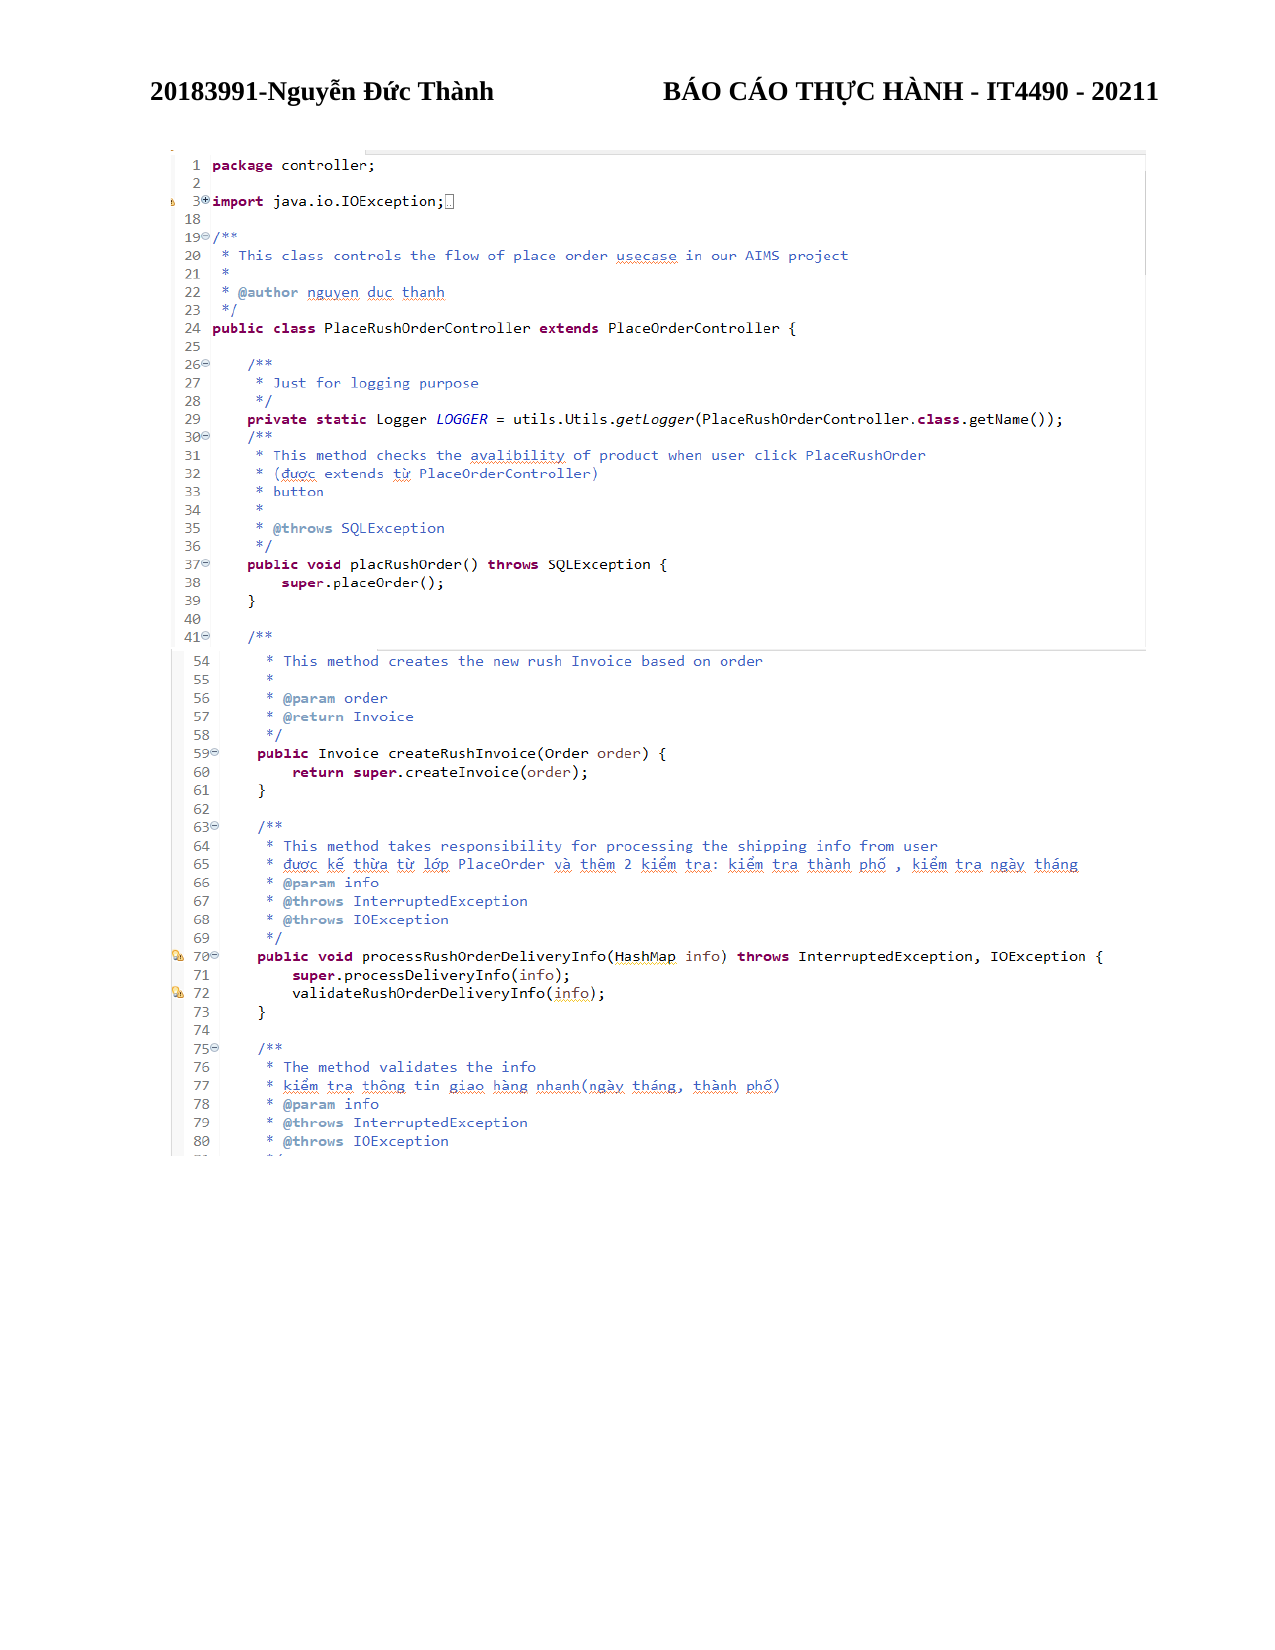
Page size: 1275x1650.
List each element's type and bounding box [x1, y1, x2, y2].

picture [170, 649, 1146, 1156]
picture [170, 150, 1146, 647]
